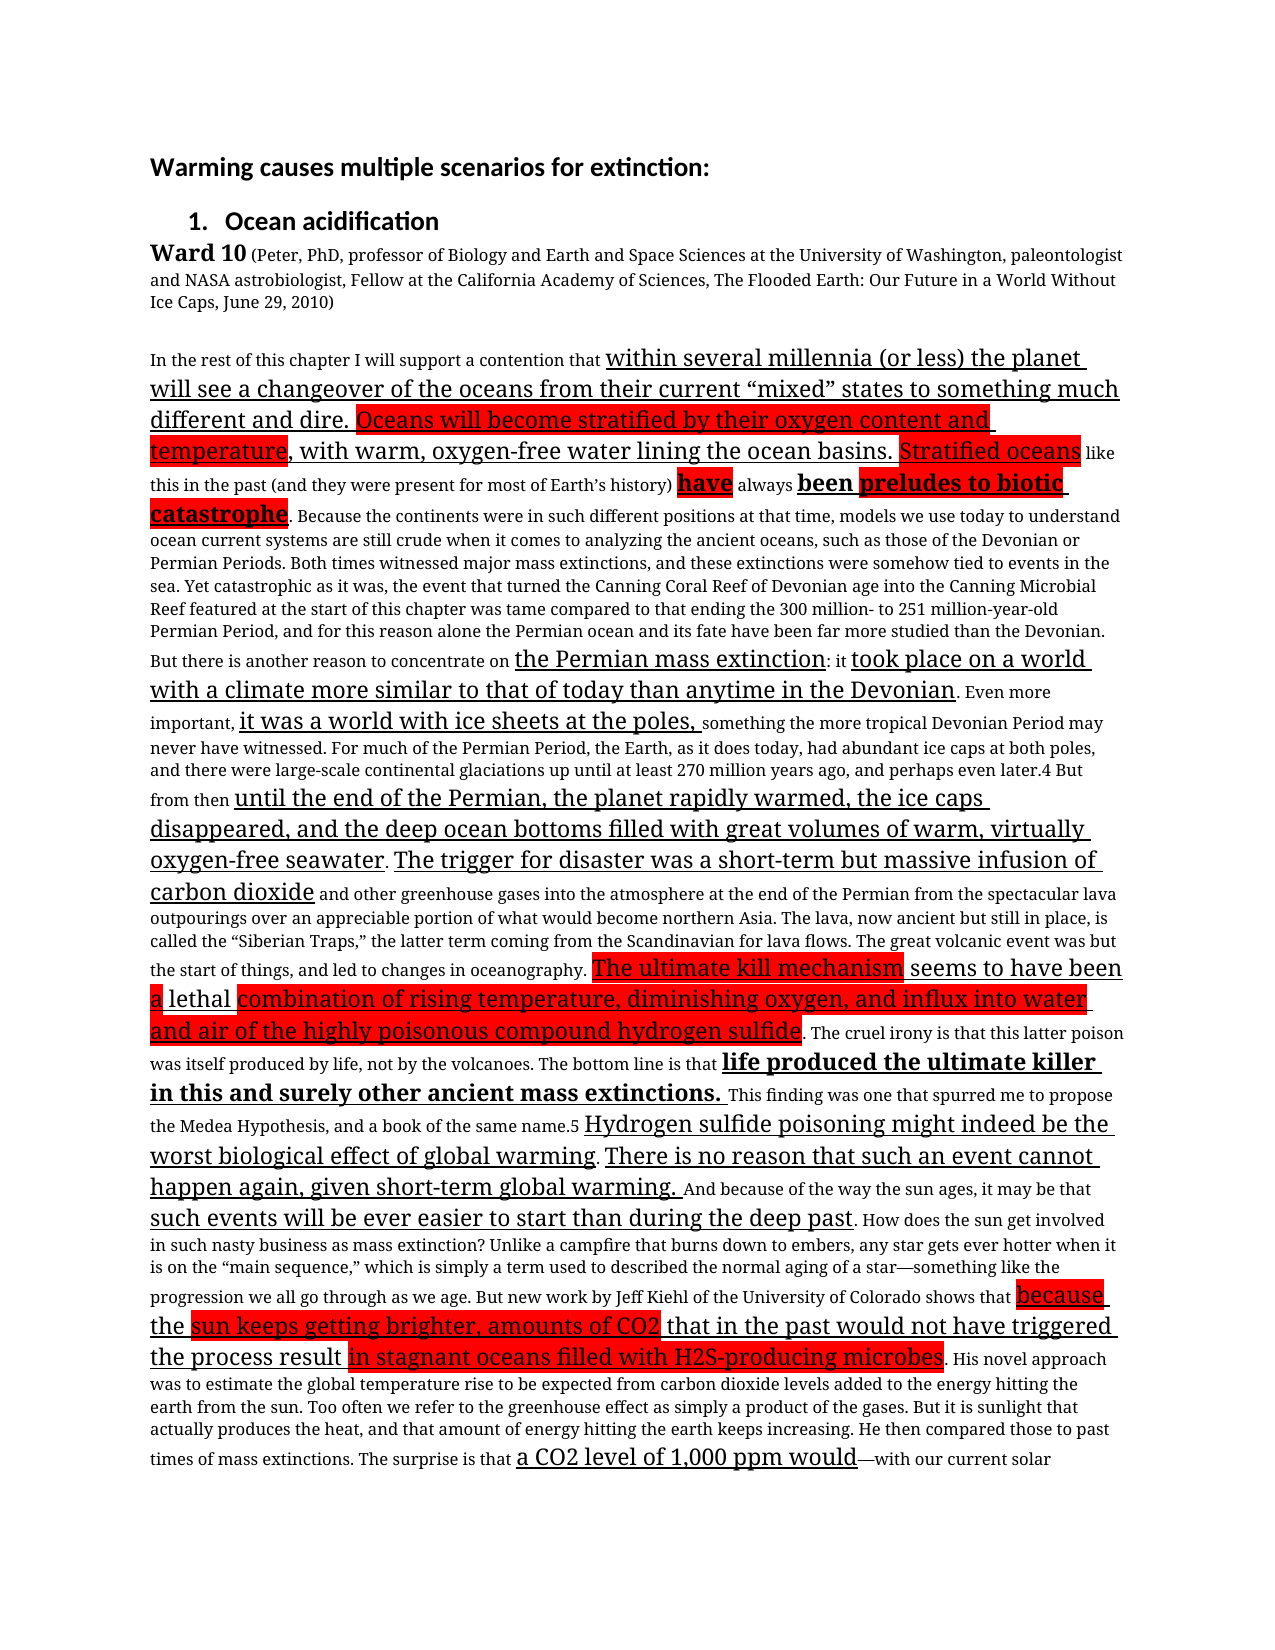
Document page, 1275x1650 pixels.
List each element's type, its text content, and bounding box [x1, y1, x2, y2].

subtitle Ocean acidification [187, 204, 1125, 237]
text Ward 10 (Peter, PhD, professor of Biology and Earth and Space Sciences at the University of Washington, paleontologist and NASA astrobiologist, Fellow at the California Academy of Sciences, The Flooded Earth: Our Future in a World Without Ice Caps, June 29, 2010) [150, 237, 1125, 313]
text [150, 342, 1125, 1472]
subtitle Warming causes multiple scenarios for extinction: [150, 150, 1125, 183]
